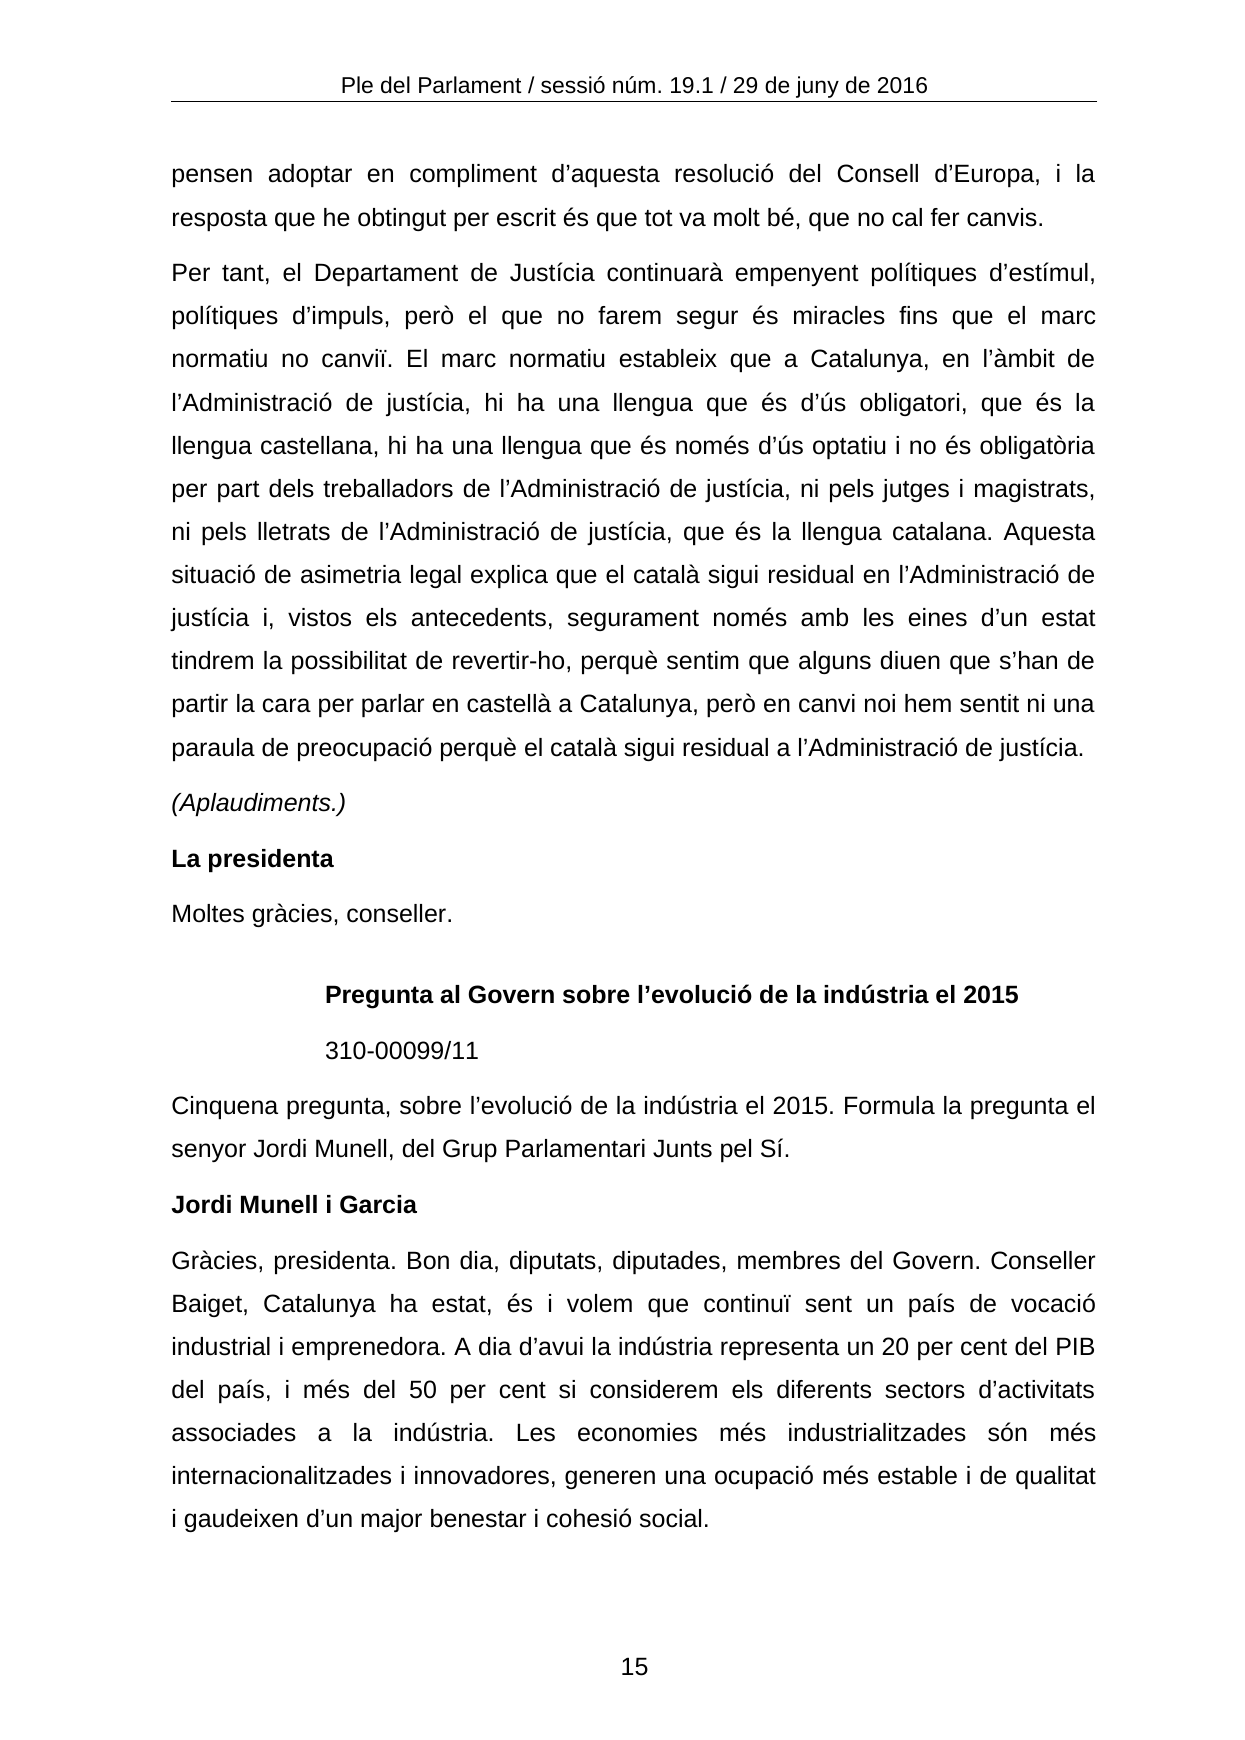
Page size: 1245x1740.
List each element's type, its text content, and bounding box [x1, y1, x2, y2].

text Per tant, el Departament de Justícia continuarà empenyent polítiques d’estímul, polítiques d’impuls, però el que no farem segur és miracles fins que el marc normatiu no canviï. El marc normatiu estableix que a Catalunya, en l’àmbit de l’Administració de justícia, hi ha una llengua que és d’ús obligatori, que és la llengua castellana, hi ha una llengua que és només d’ús optatiu i no és obligatòria per part dels treballadors de l’Administració de justícia, ni pels jutges i magistrats, ni pels lletrats de l’Administració de justícia, que és la llengua catalana. Aquesta situació de asimetria legal explica que el català sigui residual en l’Administració de justícia i, vistos els antecedents, segurament només amb les eines d’un estat tindrem la possibilitat de revertir-ho, perquè sentim que alguns diuen que s’han de partir la cara per parlar en castellà a Catalunya, però en canvi noi hem sentit ni una paraula de preocupació perquè el català sigui residual a l’Administració de justícia. [171, 258, 1097, 761]
text Jordi Munell i Garcia [171, 1190, 1097, 1219]
text Pregunta al Govern sobre l’evolució de la indústria el 2015 [325, 980, 1097, 1009]
text Moltes gràcies, conseller. [171, 899, 1097, 928]
text (Aplaudiments.) [171, 788, 1097, 817]
text Gràcies, presidenta. Bon dia, diputats, diputades, membres del Govern. Conseller Baiget, Catalunya ha estat, és i volem que continuï sent un país de vocació industrial i emprenedora. A dia d’avui la indústria representa un 20 per cent del PIB del país, i més del 50 per cent si considerem els diferents sectors d’activitats associades a la indústria. Les economies més industrialitzades són més internacionalitzades i innovadores, generen una ocupació més estable i de qualitat i gaudeixen d’un major benestar i cohesió social. [171, 1246, 1097, 1533]
text La presidenta [171, 844, 1097, 873]
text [171, 159, 1097, 231]
text 310-00099/11 [325, 1036, 1097, 1064]
text Cinquena pregunta, sobre l’evolució de la indústria el 2015. Formula la pregunta el senyor Jordi Munell, del Grup Parlamentari Junts pel Sí. [171, 1091, 1097, 1163]
